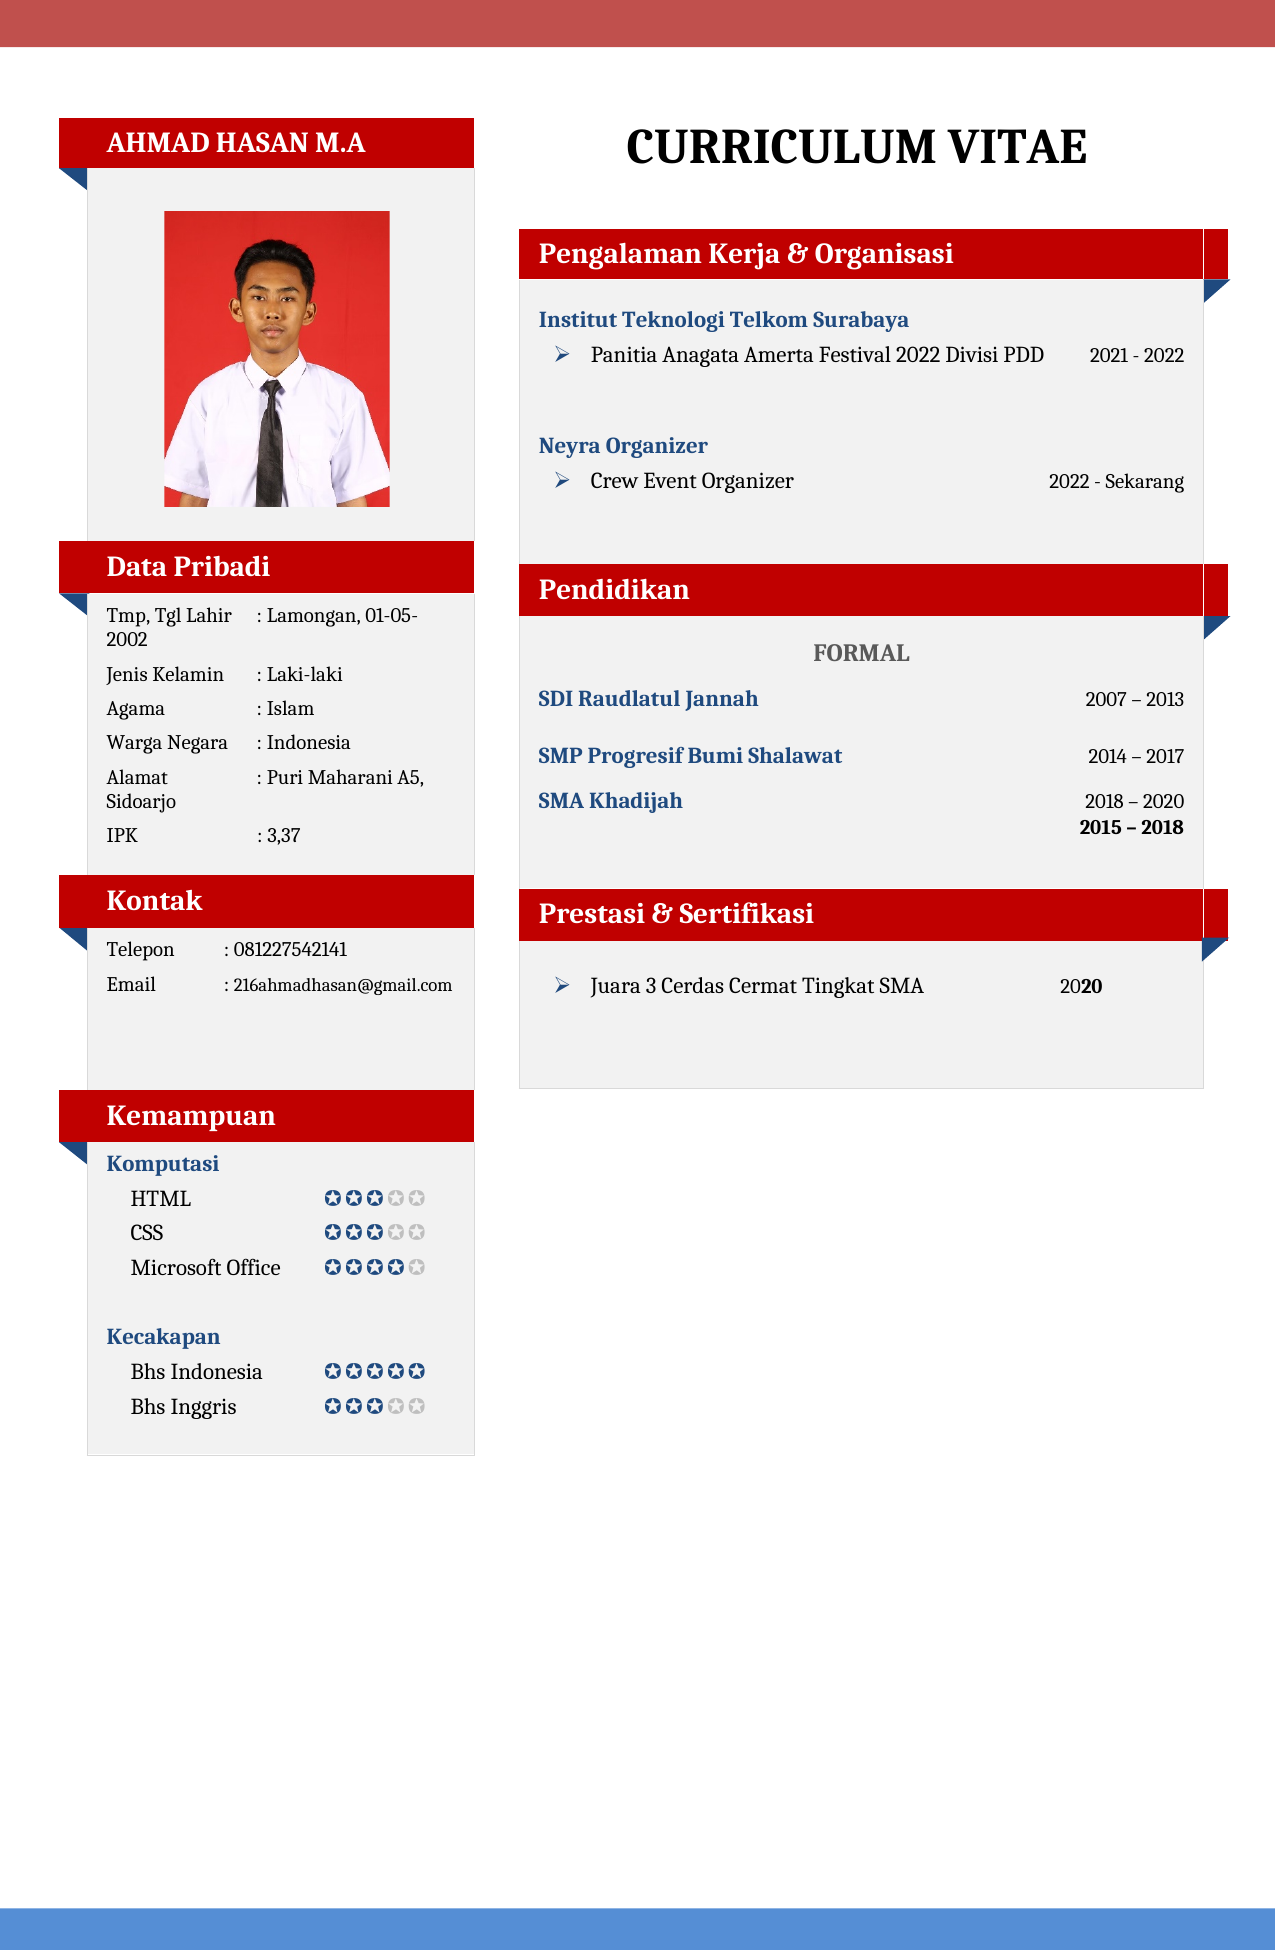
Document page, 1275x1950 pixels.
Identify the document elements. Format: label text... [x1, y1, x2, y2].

table_header CURRICULUM VITAE [474, 118, 1239, 1456]
picture [164, 211, 390, 507]
table_header [0, 118, 87, 1456]
